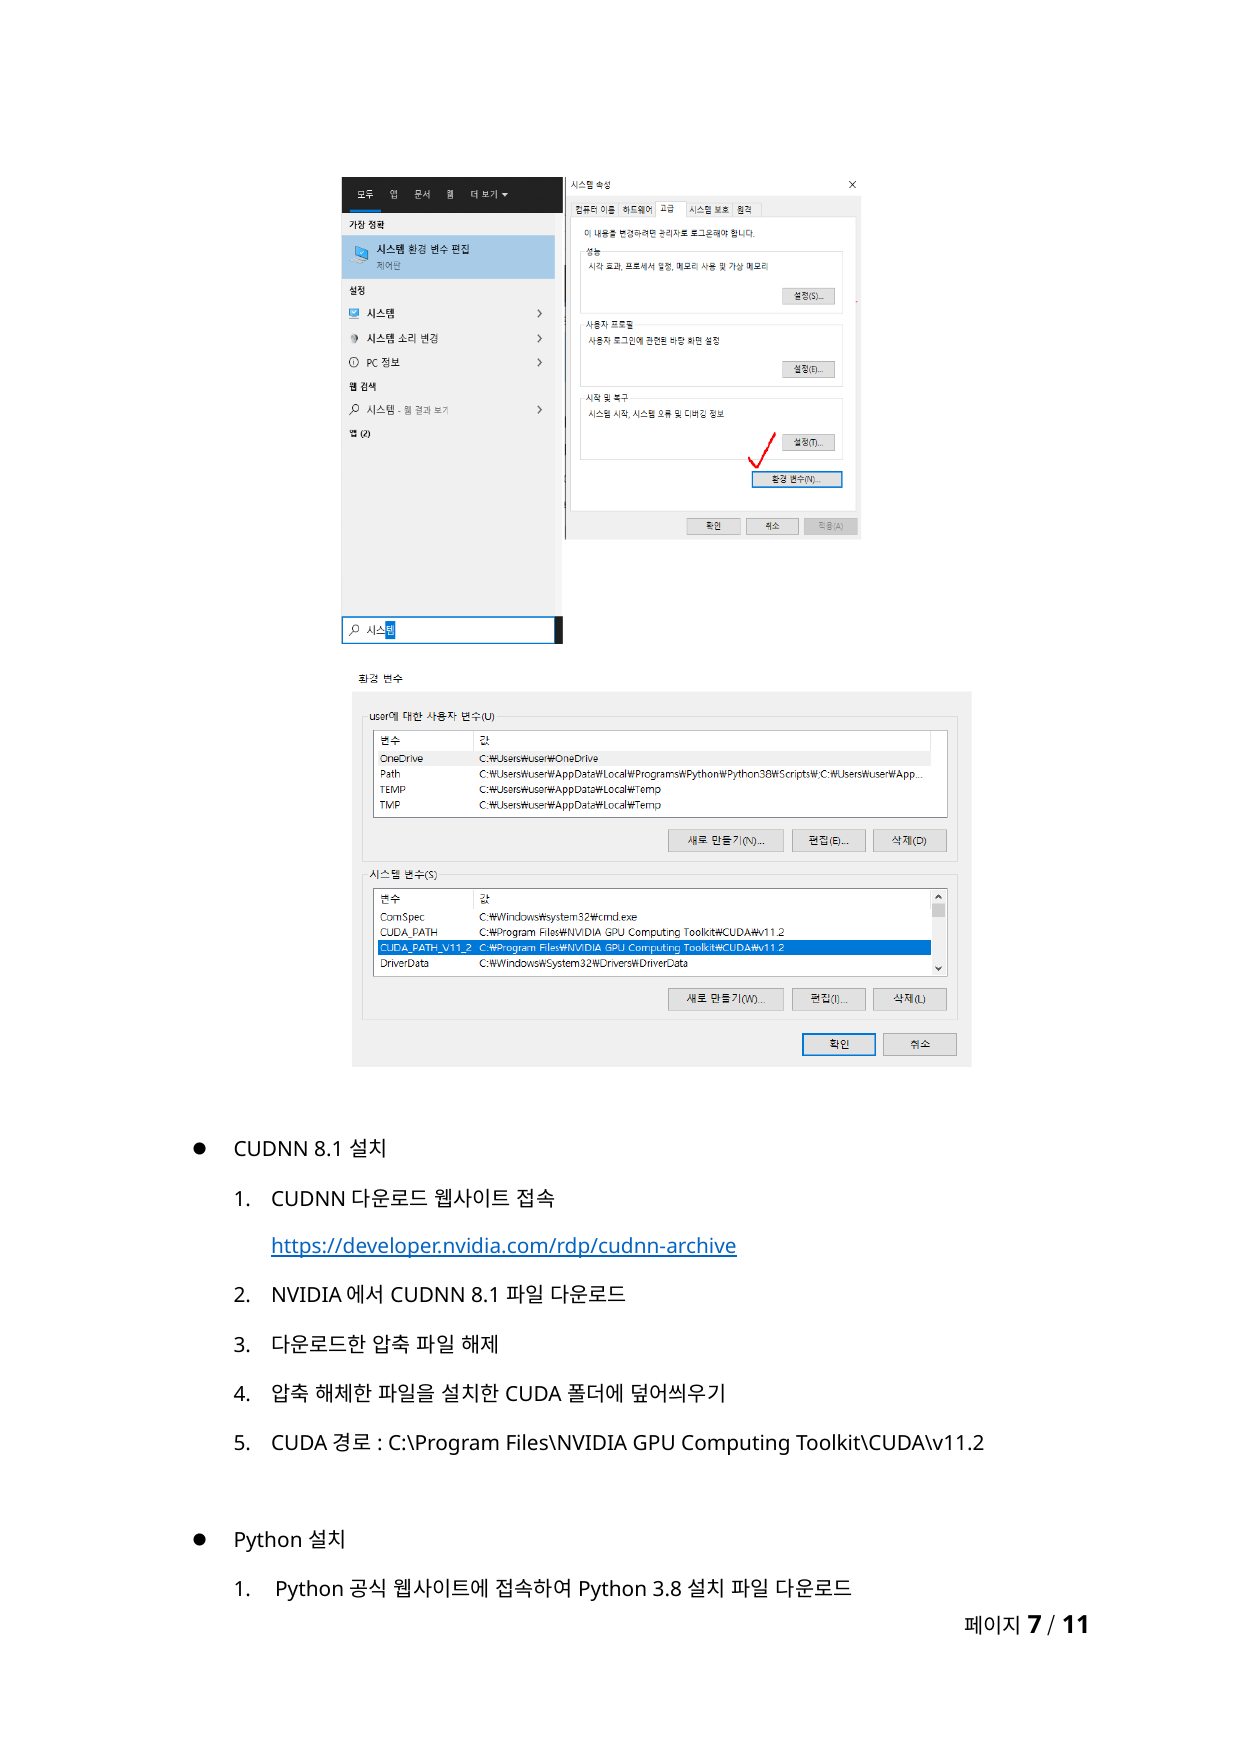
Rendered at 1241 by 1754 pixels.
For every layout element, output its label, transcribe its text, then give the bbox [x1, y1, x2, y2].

picture [341, 177, 983, 653]
list Python 공식 웹사이트에 접속하여 Python 3.8 설치 파일 다운로드 [233, 1573, 1090, 1603]
list https://developer.nvidia.com/rdp/cudnn-archive [271, 1231, 1090, 1260]
list 다운로드한 압축 파일 해제 [233, 1328, 1090, 1358]
list Python 설치 [192, 1523, 1090, 1554]
list CUDA 경로 : C:\Program Files\NVIDIA GPU Computing Toolkit\CUDA\v11.2 [233, 1427, 1090, 1457]
list CUDNN 다운로드 웹사이트 접속 [233, 1182, 1090, 1212]
list CUDNN 8.1 설치 [192, 1132, 1090, 1163]
list NVIDIA에서 CUDNN 8.1 파일 다운로드 [233, 1278, 1090, 1309]
list 압축 해체한 파일을 설치한 CUDA 폴더에 덮어씌우기 [233, 1377, 1090, 1408]
picture [351, 671, 972, 1067]
